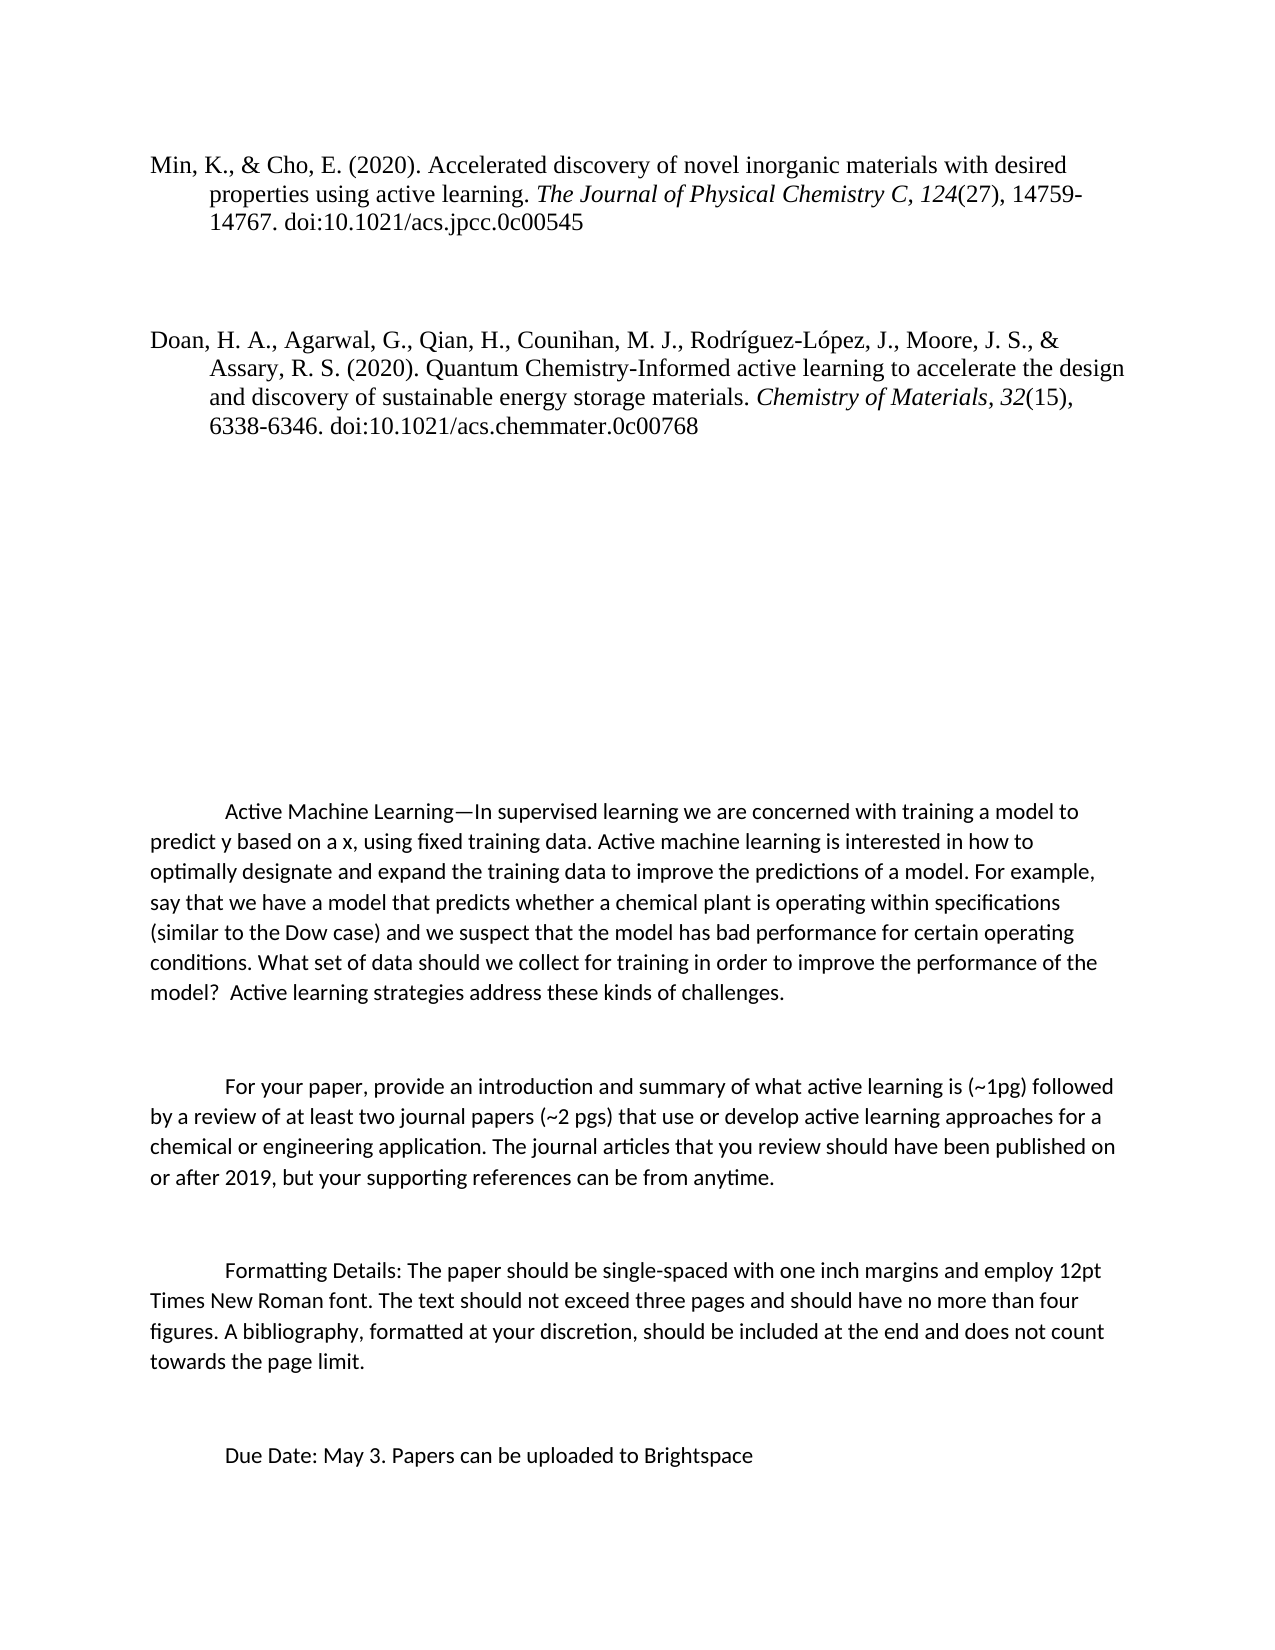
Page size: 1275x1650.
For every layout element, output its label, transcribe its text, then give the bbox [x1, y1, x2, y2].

text Formatting Details: The paper should be single-spaced with one inch margins and employ 12pt Times New Roman font. The text should not exceed three pages and should have no more than four figures. A bibliography, formatted at your discretion, should be included at the end and does not count towards the page limit. [150, 1256, 1125, 1375]
text Doan, H. A., Agarwal, G., Qian, H., Counihan, M. J., Rodríguez-López, J., Moore, J. S., & Assary, R. S. (2020). Quantum Chemistry-Informed active learning to accelerate the design and discovery of sustainable energy storage materials. Chemistry of Materials, 32(15), 6338-6346. doi:10.1021/acs.chemmater.0c00768 [150, 325, 1125, 440]
text Active Machine Learning—In supervised learning we are concerned with training a model to predict y based on a x, using fixed training data. Active machine learning is interested in how to optimally designate and expand the training data to improve the predictions of a model. For example, say that we have a model that predicts whether a chemical plant is operating within specifications (similar to the Dow case) and we suspect that the model has bad performance for certain operating conditions. What set of data should we collect for training in order to improve the performance of the model? Active learning strategies address these kinds of challenges. [150, 797, 1125, 1006]
text Min, K., & Cho, E. (2020). Accelerated discovery of novel inorganic materials with desired properties using active learning. The Journal of Physical Chemistry C, 124(27), 14759-14767. doi:10.1021/acs.jpcc.0c00545 [150, 150, 1125, 236]
text Due Date: May 3. Papers can be uploaded to Brightspace [150, 1441, 1125, 1469]
text For your paper, provide an introduction and summary of what active learning is (~1pg) followed by a review of at least two journal papers (~2 pgs) that use or develop active learning approaches for a chemical or engineering application. The journal articles that you review should have been published on or after 2019, but your supporting references can be from anytime. [150, 1072, 1125, 1191]
